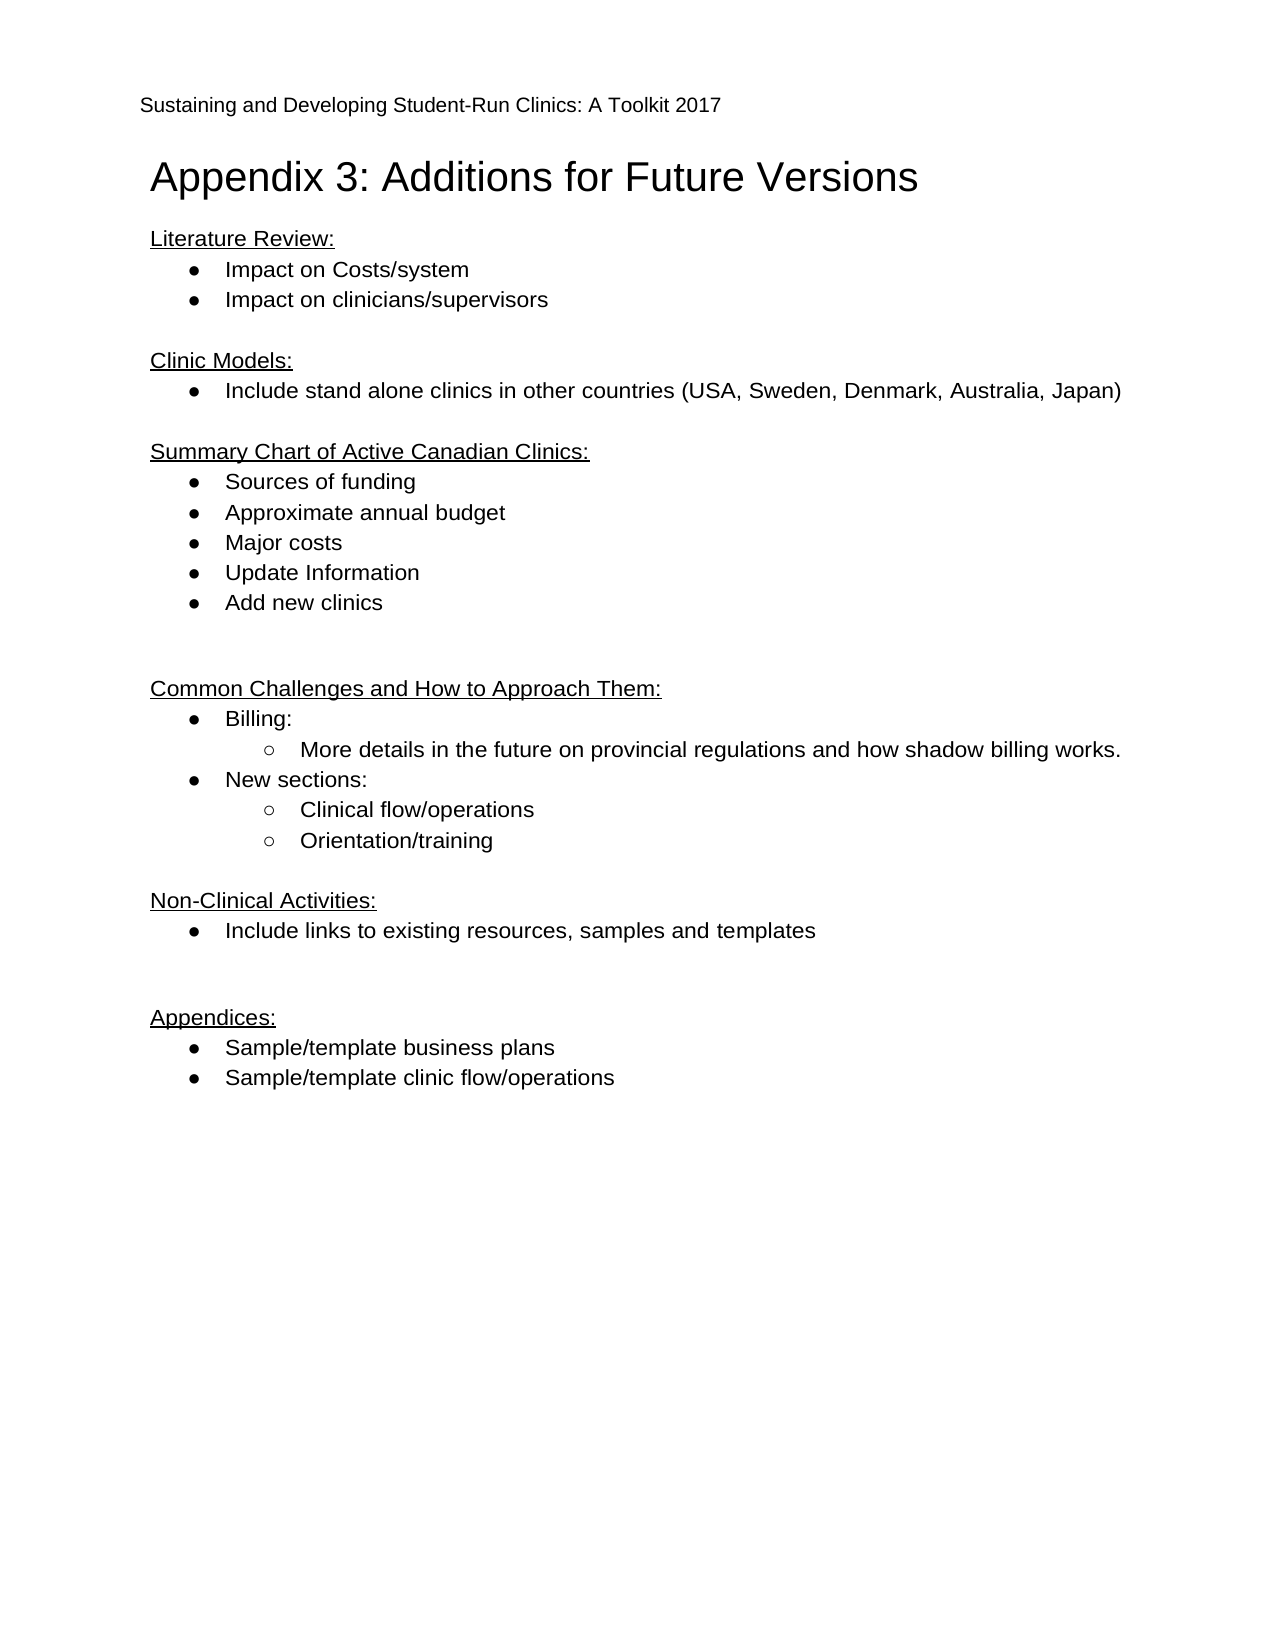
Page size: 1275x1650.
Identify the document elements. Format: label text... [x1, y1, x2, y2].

list Include stand alone clinics in other countries (USA, Sweden, Denmark, Australia, Japan) [187, 378, 1137, 403]
list Sources of funding [187, 469, 1137, 494]
list Major costs [187, 530, 1137, 555]
text Literature Review: [150, 226, 1124, 252]
list Sample/template business plans [187, 1034, 1137, 1060]
list Billing: [187, 706, 1137, 731]
text Non-Clinical Activities: [150, 888, 1124, 914]
text Common Challenges and How to Approach Them: [150, 676, 1124, 701]
list Impact on clinicians/supervisors [187, 287, 1137, 312]
list More details in the future on provincial regulations and how shadow billing works. [262, 737, 1137, 762]
list Sample/template clinic flow/operations [187, 1065, 1137, 1090]
list Approximate annual budget [187, 500, 1137, 525]
list Update Information [187, 560, 1137, 585]
list Impact on Costs/system [187, 257, 1137, 282]
text Summary Chart of Active Canadian Clinics: [150, 439, 1124, 464]
list Add new clinics [187, 590, 1137, 615]
text Appendix 3: Additions for Future Versions [150, 153, 1124, 201]
list Clinical flow/operations [262, 797, 1137, 822]
list Orientation/training [262, 828, 1137, 853]
list New sections: [187, 767, 1137, 792]
list Include links to existing resources, samples and templates [187, 918, 1137, 944]
text Appendices: [150, 1004, 1124, 1030]
text Clinic Models: [150, 347, 1124, 373]
